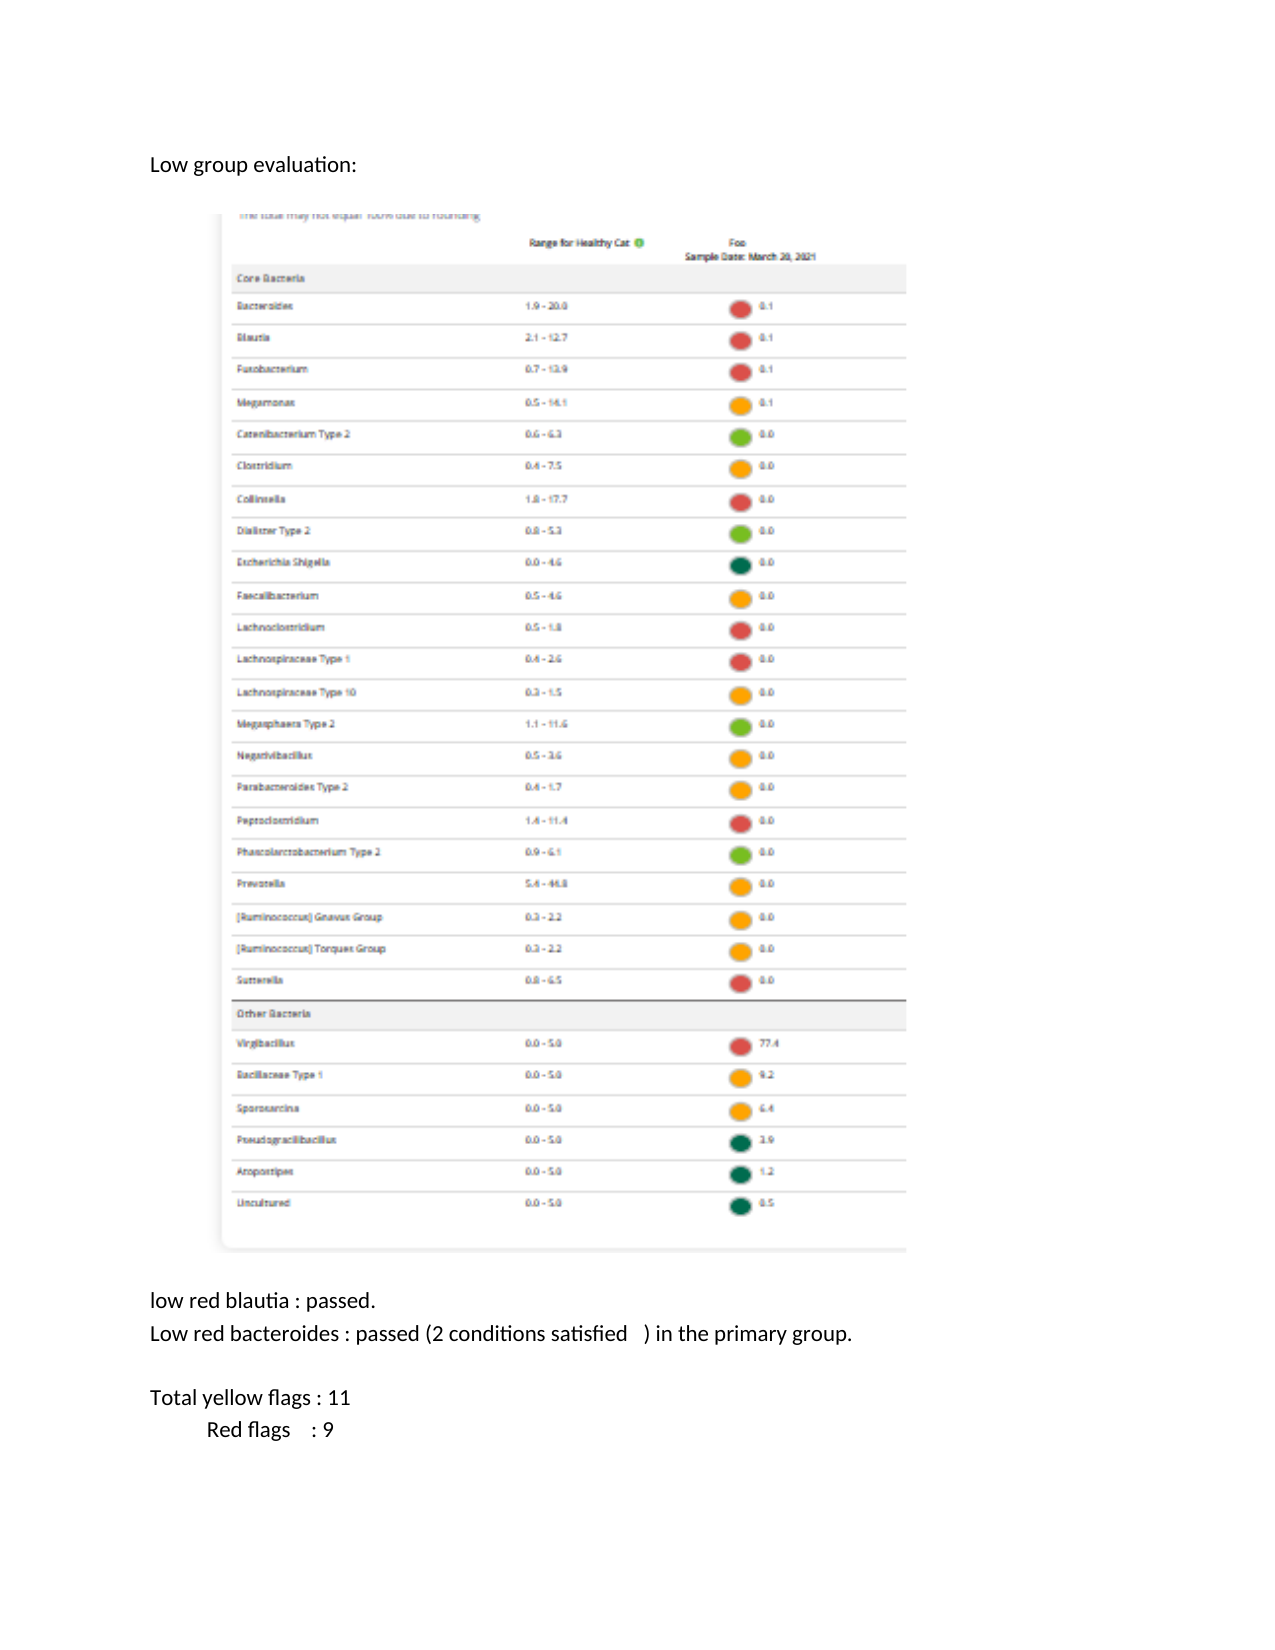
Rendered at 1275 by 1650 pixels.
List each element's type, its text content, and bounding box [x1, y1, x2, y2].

picture [150, 214, 907, 1253]
text Low red bacteroides : passed (2 conditions satisfied ) in the primary group. [150, 1319, 1125, 1347]
text Total yellow flags : 11 [150, 1383, 1125, 1411]
text Red flags : 9 [150, 1415, 1125, 1443]
text low red blautia : passed. [150, 1286, 1125, 1314]
text Low group evaluation: [150, 150, 1125, 178]
